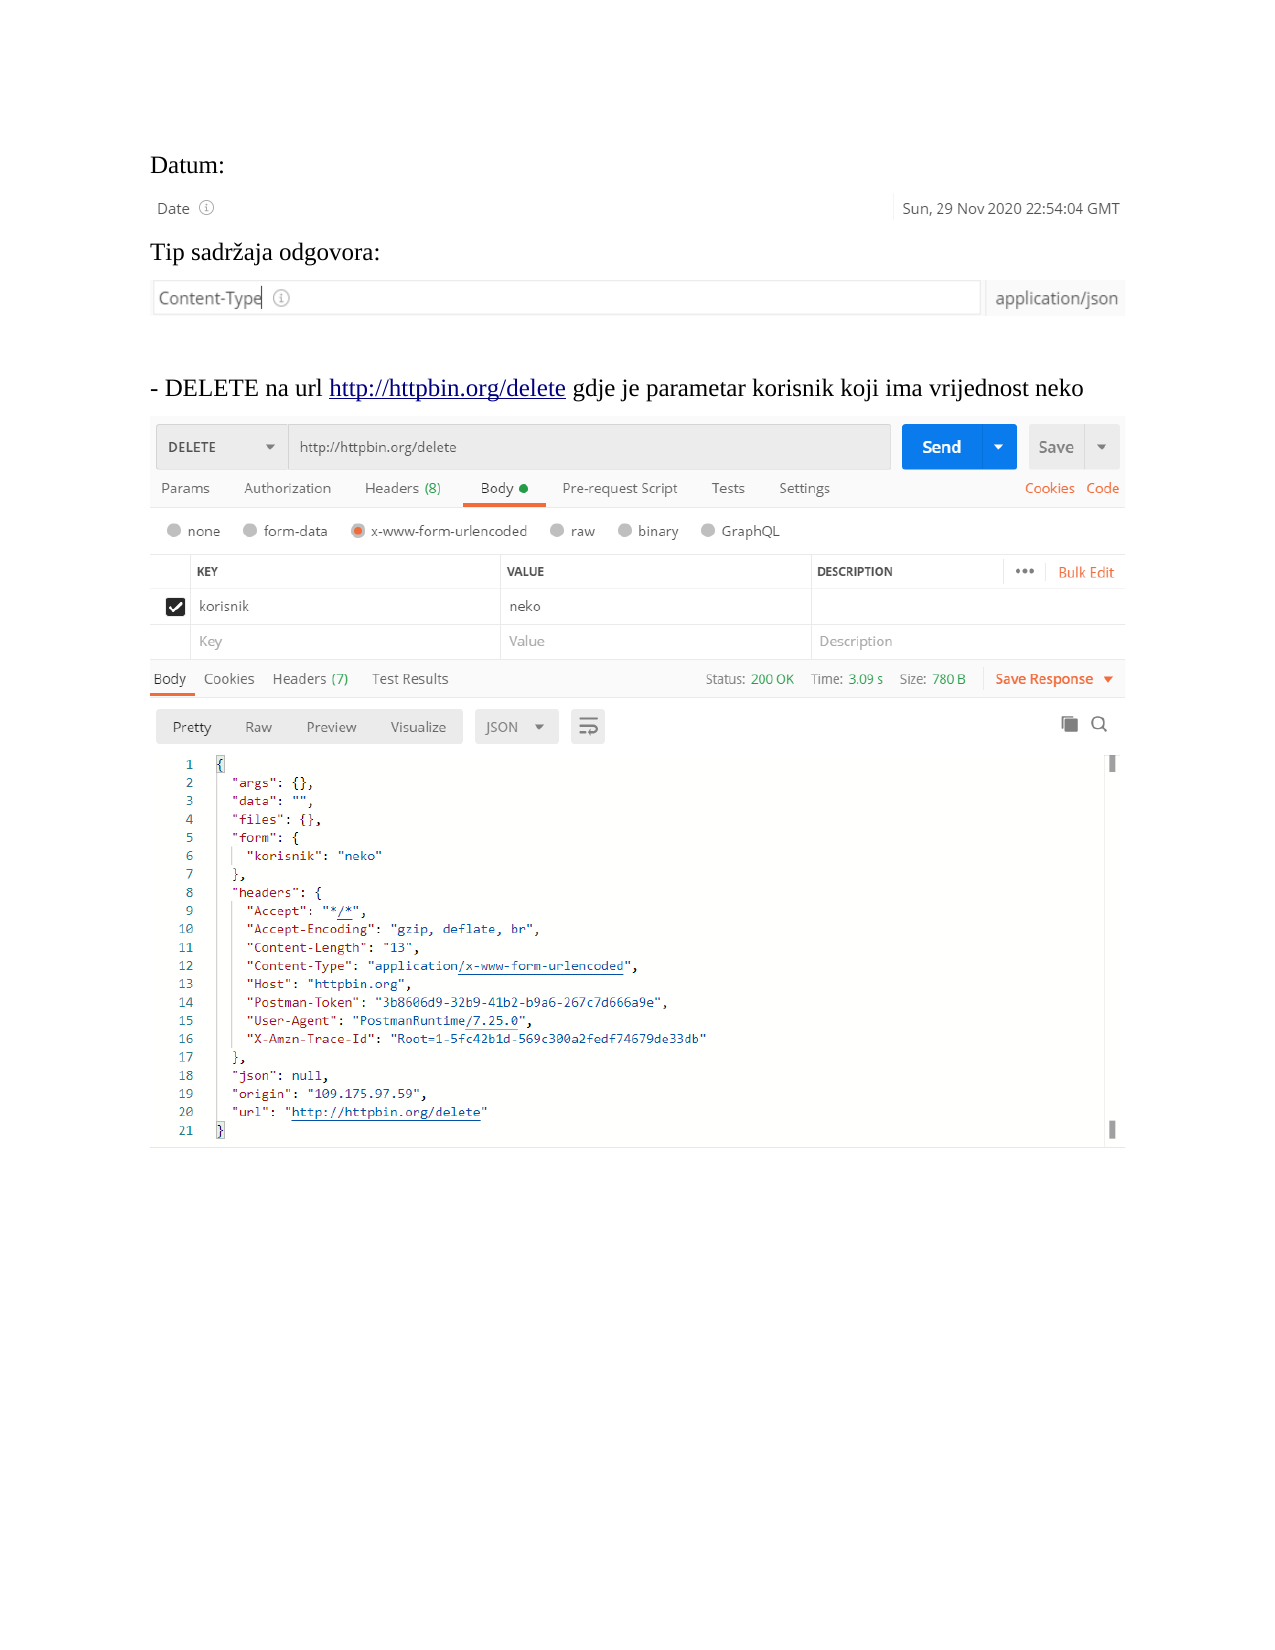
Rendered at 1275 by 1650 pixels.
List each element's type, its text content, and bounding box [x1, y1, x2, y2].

text Tip sadržaja odgovora: [150, 237, 1125, 265]
picture [150, 416, 1125, 1148]
text - DELETE na url http://httpbin.org/delete gdje je parametar korisnik koji ima vrijednost neko [150, 373, 1125, 402]
text Datum: [150, 150, 1125, 179]
picture [150, 193, 1125, 220]
picture [150, 280, 1125, 316]
